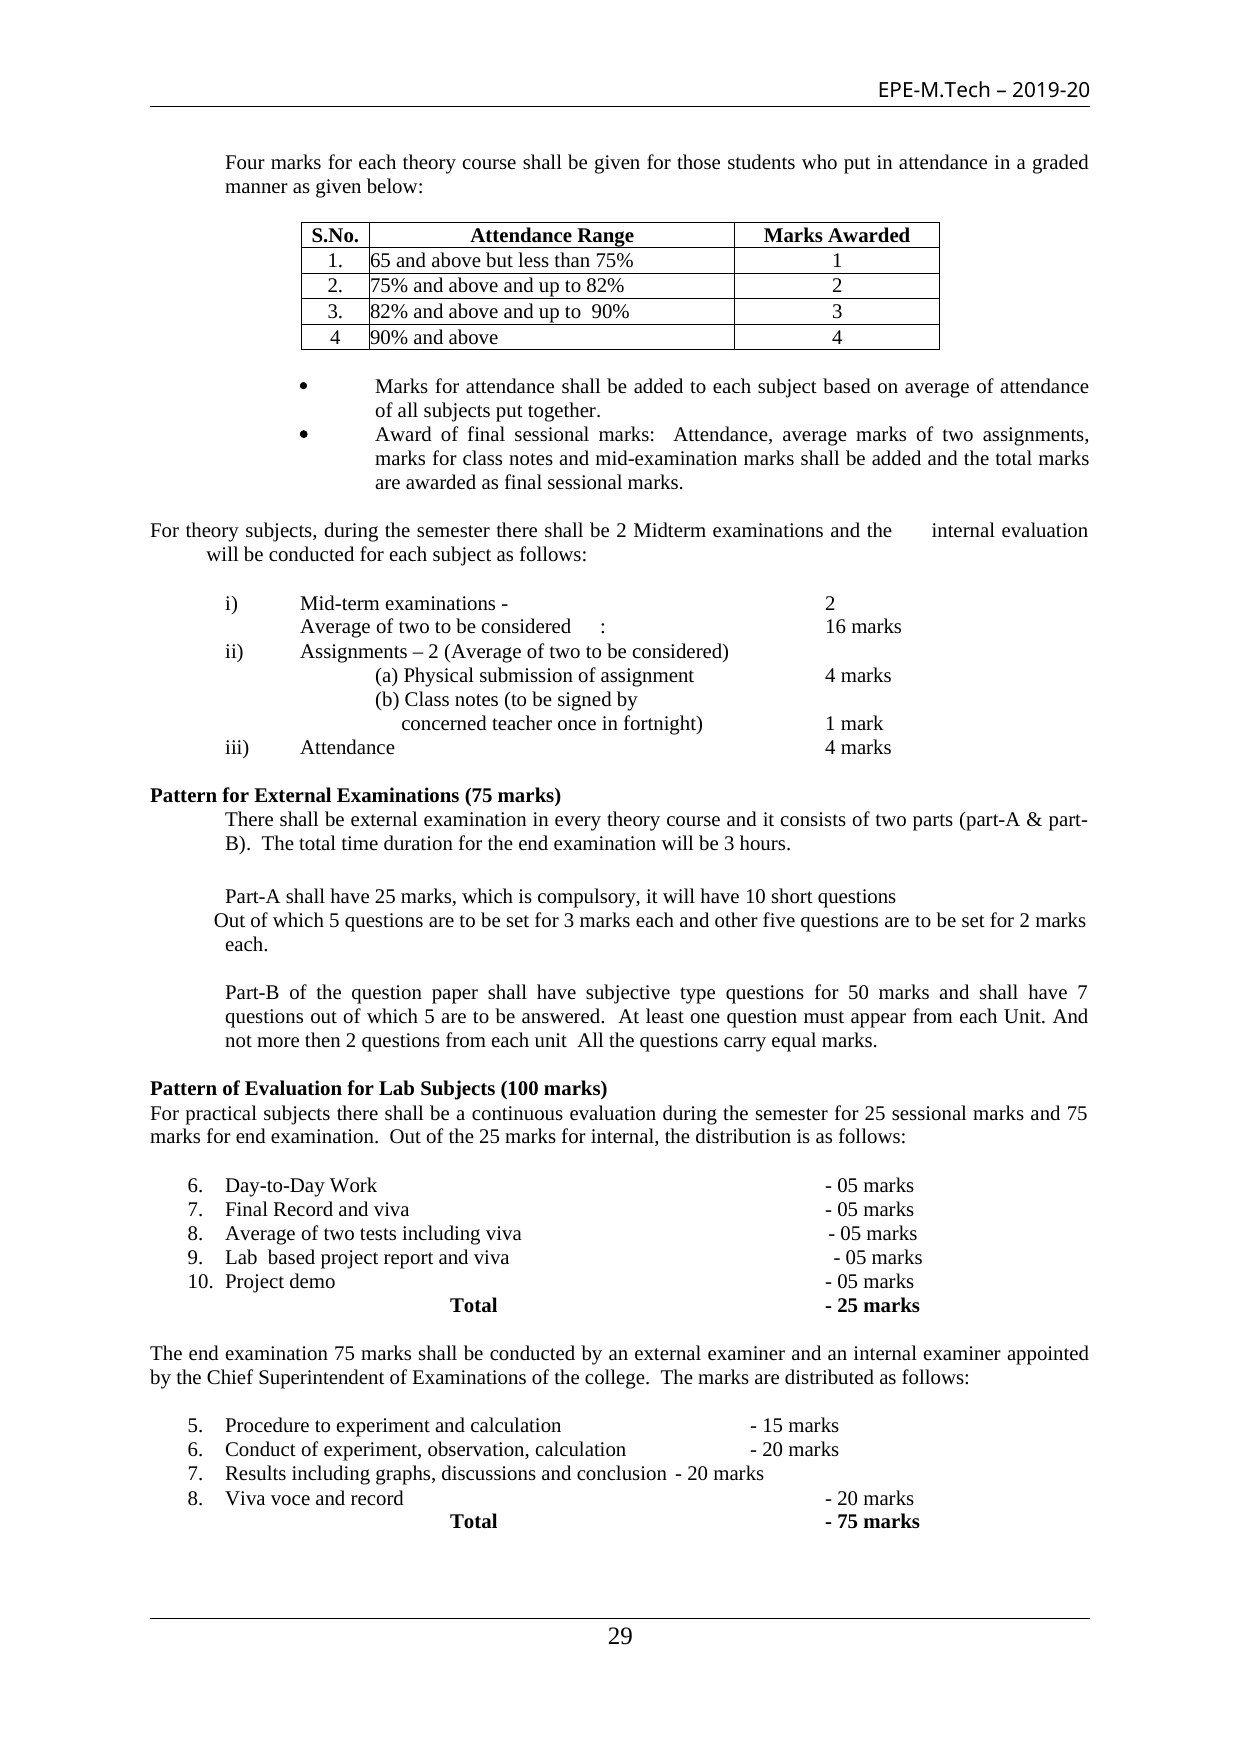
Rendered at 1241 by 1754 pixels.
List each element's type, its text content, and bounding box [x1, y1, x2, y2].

table_cell 4 [302, 325, 369, 349]
table_header Marks Awarded [735, 223, 939, 247]
table_cell 1. [302, 248, 369, 272]
text Pattern of Evaluation for Lab Subjects (100 marks) [150, 1076, 1090, 1100]
list Average of two tests including viva - 05 marks [187, 1221, 1090, 1245]
table_header S.No. [302, 223, 369, 247]
text (a) Physical submission of assignment 4 marks [375, 663, 1090, 687]
text Total - 25 marks [450, 1293, 1090, 1317]
text concerned teacher once in fortnight) 1 mark [375, 711, 1090, 735]
table_cell 65 and above but less than 75% [370, 248, 734, 272]
list Marks for attendance shall be added to each subject based on average of attendance of all subjects put together. [300, 374, 1090, 422]
table_cell 82% and above and up to 90% [370, 299, 734, 324]
text Pattern for External Examinations (75 marks) [150, 783, 1090, 807]
text (b) Class notes (to be signed by [375, 687, 1090, 711]
text Average of two to be considered : 16 marks [225, 614, 1090, 638]
table_header Attendance Range [370, 223, 734, 247]
table_cell 4 [735, 325, 939, 349]
list Procedure to experiment and calculation - 15 marks [187, 1413, 1090, 1437]
text Out of which 5 questions are to be set for 3 marks each and other five questions are to be set for 2 marks each. [150, 908, 1090, 956]
text There shall be external examination in every theory course and it consists of two parts (part-A & part-B). The total time duration for the end examination will be 3 hours. [150, 807, 1090, 855]
list Lab based project report and viva - 05 marks [187, 1245, 1090, 1269]
text i) Mid-term examinations - 2 [225, 590, 1090, 614]
table_cell 2 [735, 274, 939, 297]
text Part-B of the question paper shall have subjective type questions for 50 marks and shall have 7 questions out of which 5 are to be answered. At least one question must appear from each Unit. And not more then 2 questions from each unit All the questions carry equal marks. [150, 980, 1090, 1052]
text iii) Attendance 4 marks [225, 735, 1090, 759]
text Total - 75 marks [450, 1509, 1090, 1533]
table_cell 90% and above [370, 325, 734, 349]
table_cell 3 [735, 299, 939, 324]
list Final Record and viva - 05 marks [187, 1197, 1090, 1221]
table_cell 3. [302, 299, 369, 324]
table_cell 1 [735, 248, 939, 272]
text Part-A shall have 25 marks, which is compulsory, it will have 10 short questions [150, 884, 1090, 908]
text The end examination 75 marks shall be conducted by an external examiner and an internal examiner appointed by the Chief Superintendent of Examinations of the college. The marks are distributed as follows: [150, 1341, 1090, 1389]
text ii) Assignments – 2 (Average of two to be considered) [225, 638, 1090, 663]
table_cell 2. [302, 274, 369, 297]
list Project demo - 05 marks [187, 1269, 1090, 1293]
list Viva voce and record - 20 marks [187, 1485, 1090, 1509]
list Conduct of experiment, observation, calculation - 20 marks [187, 1437, 1090, 1461]
text For theory subjects, during the semester there shall be 2 Midterm examinations and the internal evaluation will be conducted for each subject as follows: [150, 518, 1090, 566]
text For practical subjects there shall be a continuous evaluation during the semester for 25 sessional marks and 75 marks for end examination. Out of the 25 marks for internal, the distribution is as follows: [150, 1100, 1090, 1148]
table_cell 75% and above and up to 82% [370, 274, 734, 297]
list Day-to-Day Work - 05 marks [187, 1173, 1090, 1197]
list Award of final sessional marks: Attendance, average marks of two assignments, marks for class notes and mid-examination marks shall be added and the total marks are awarded as final sessional marks. [300, 422, 1090, 494]
list Results including graphs, discussions and conclusion - 20 marks [187, 1461, 1090, 1485]
text Four marks for each theory course shall be given for those students who put in attendance in a graded manner as given below: [225, 150, 1090, 198]
